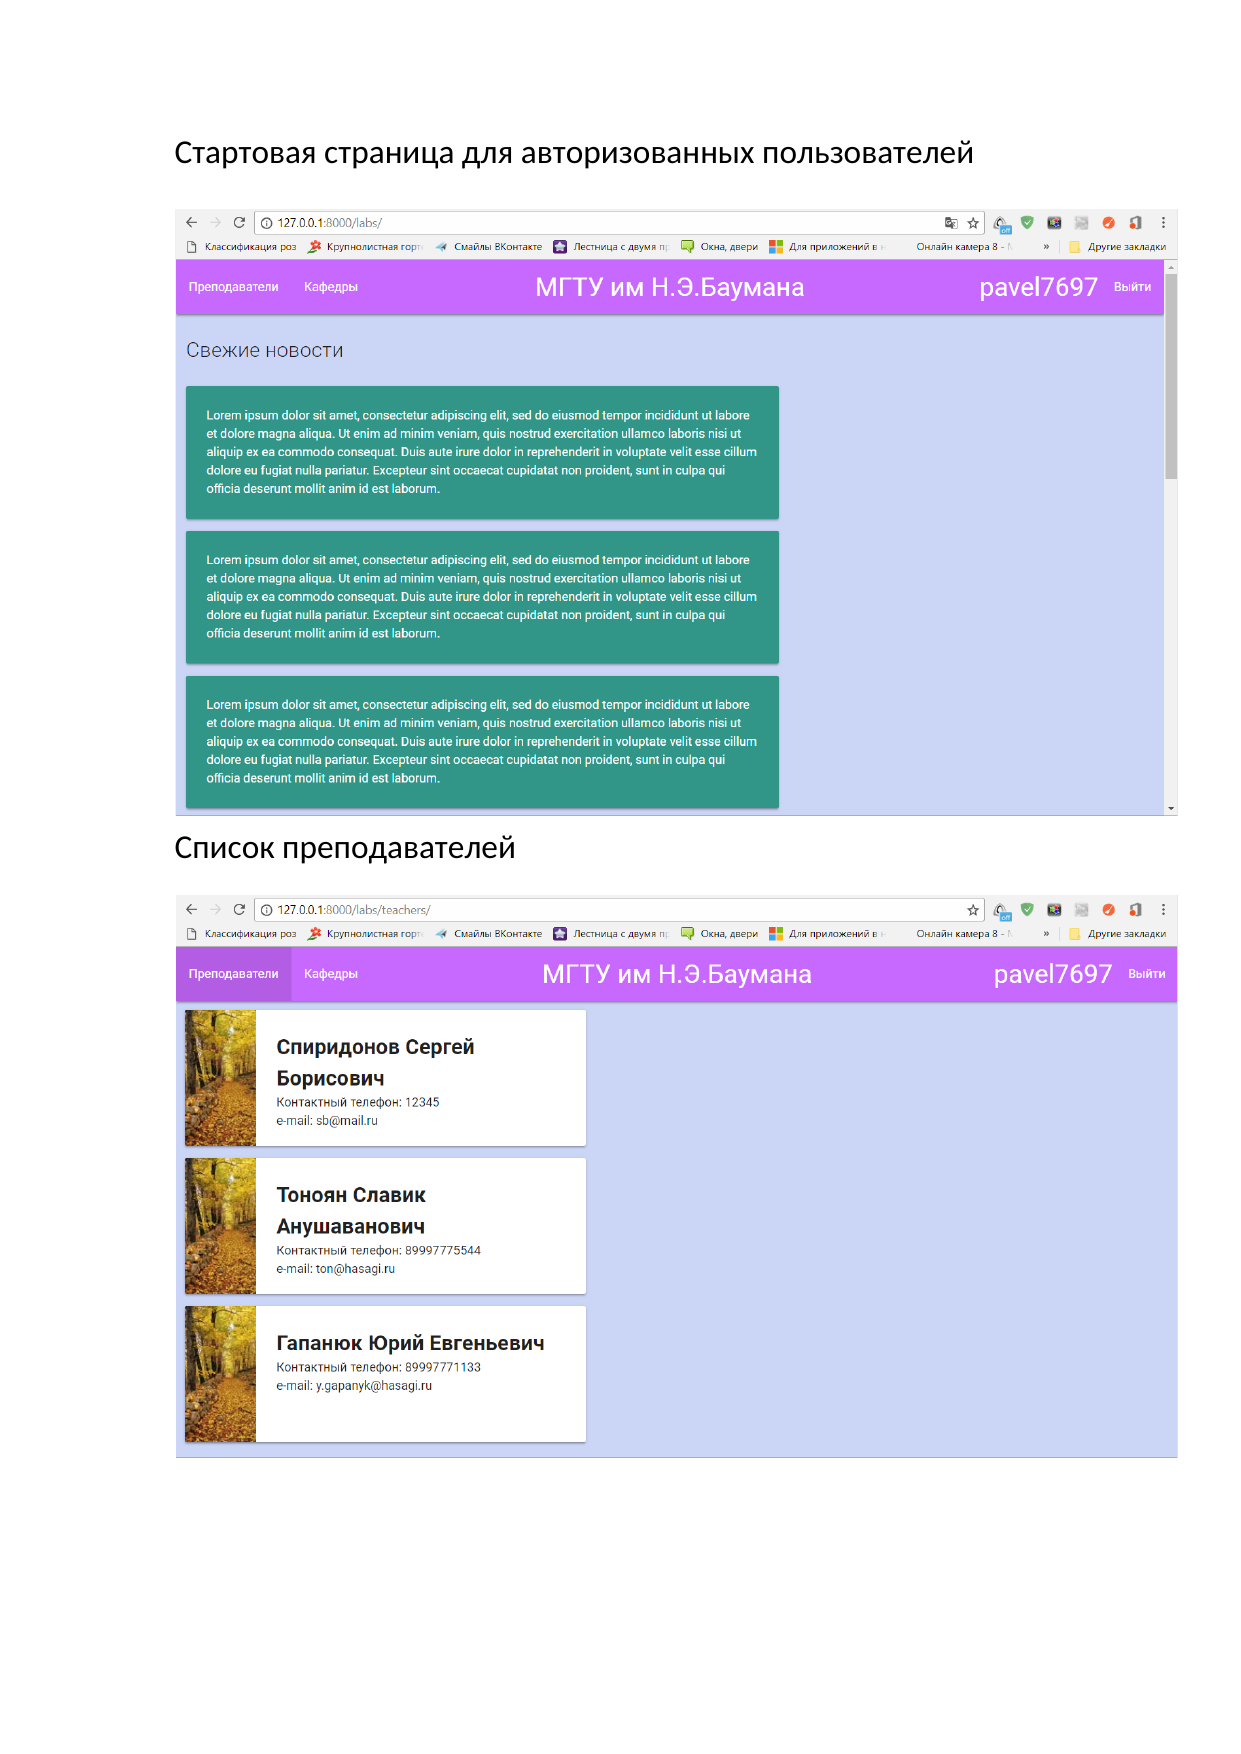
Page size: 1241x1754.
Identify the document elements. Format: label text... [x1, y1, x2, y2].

picture [176, 895, 1178, 1458]
subtitle Стартовая страница для авторизованных пользователей [174, 131, 1177, 172]
picture [175, 209, 1178, 816]
subtitle Список преподавателей [174, 826, 1177, 867]
